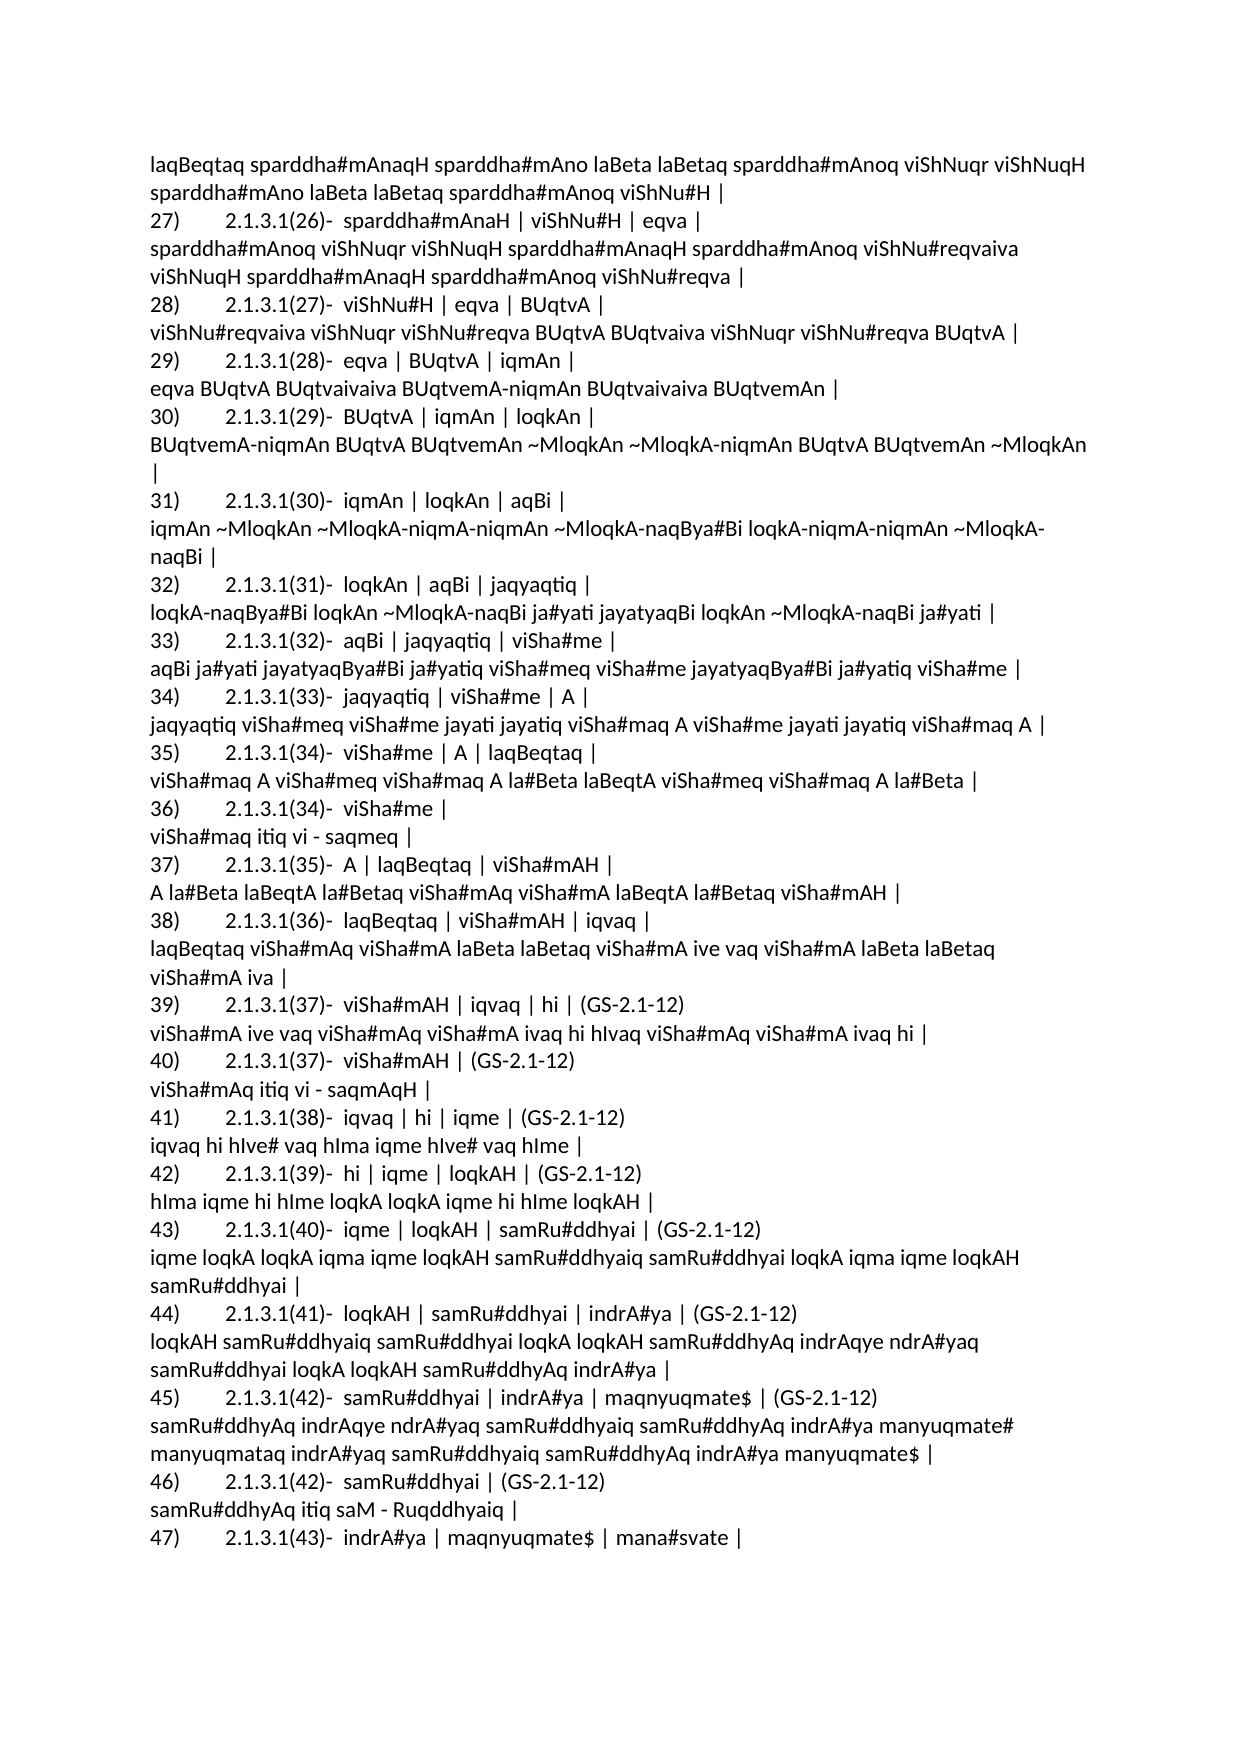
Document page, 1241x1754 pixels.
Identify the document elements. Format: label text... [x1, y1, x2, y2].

text laqBeqtaq sparddha#mAnaqH sparddha#mAno laBeta laBetaq sparddha#mAnoq viShNuqr viShNuqH sparddha#mAno laBeta laBetaq sparddha#mAnoq viShNu#H | [150, 150, 1090, 206]
text iqvaq hi hIve# vaq hIma iqme hIve# vaq hIme | [150, 1131, 1090, 1159]
text iqmAn ~MloqkAn ~MloqkA-niqmA-niqmAn ~MloqkA-naqBya#Bi loqkA-niqmA-niqmAn ~MloqkA-naqBi | [150, 514, 1090, 570]
text 37) 2.1.3.1(35)- A | laqBeqtaq | viSha#mAH | [150, 851, 1090, 878]
text 32) 2.1.3.1(31)- loqkAn | aqBi | jaqyaqtiq | [150, 570, 1090, 598]
text 33) 2.1.3.1(32)- aqBi | jaqyaqtiq | viSha#me | [150, 626, 1090, 654]
text viSha#maq itiq vi - saqmeq | [150, 822, 1090, 851]
text aqBi ja#yati jayatyaqBya#Bi ja#yatiq viSha#meq viSha#me jayatyaqBya#Bi ja#yatiq viSha#me | [150, 654, 1090, 682]
text hIma iqme hi hIme loqkA loqkA iqme hi hIme loqkAH | [150, 1187, 1090, 1215]
text loqkAH samRu#ddhyaiq samRu#ddhyai loqkA loqkAH samRu#ddhyAq indrAqye ndrA#yaq samRu#ddhyai loqkA loqkAH samRu#ddhyAq indrA#ya | [150, 1327, 1090, 1383]
text samRu#ddhyAq indrAqye ndrA#yaq samRu#ddhyaiq samRu#ddhyAq indrA#ya manyuqmate# manyuqmataq indrA#yaq samRu#ddhyaiq samRu#ddhyAq indrA#ya manyuqmate$ | [150, 1411, 1090, 1467]
text 44) 2.1.3.1(41)- loqkAH | samRu#ddhyai | indrA#ya | (GS-2.1-12) [150, 1299, 1090, 1327]
text 28) 2.1.3.1(27)- viShNu#H | eqva | BUqtvA | [150, 290, 1090, 318]
text A la#Beta laBeqtA la#Betaq viSha#mAq viSha#mA laBeqtA la#Betaq viSha#mAH | [150, 878, 1090, 907]
text 46) 2.1.3.1(42)- samRu#ddhyai | (GS-2.1-12) [150, 1467, 1090, 1495]
text 36) 2.1.3.1(34)- viSha#me | [150, 794, 1090, 822]
text 42) 2.1.3.1(39)- hi | iqme | loqkAH | (GS-2.1-12) [150, 1159, 1090, 1187]
text samRu#ddhyAq itiq saM - Ruqddhyaiq | [150, 1495, 1090, 1523]
text sparddha#mAnoq viShNuqr viShNuqH sparddha#mAnaqH sparddha#mAnoq viShNu#reqvaiva viShNuqH sparddha#mAnaqH sparddha#mAnoq viShNu#reqva | [150, 234, 1090, 290]
text laqBeqtaq viSha#mAq viSha#mA laBeta laBetaq viSha#mA ive vaq viSha#mA laBeta laBetaq viSha#mA iva | [150, 934, 1090, 991]
text 45) 2.1.3.1(42)- samRu#ddhyai | indrA#ya | maqnyuqmate$ | (GS-2.1-12) [150, 1383, 1090, 1411]
text 38) 2.1.3.1(36)- laqBeqtaq | viSha#mAH | iqvaq | [150, 907, 1090, 934]
text viSha#mAq itiq vi - saqmAqH | [150, 1075, 1090, 1103]
text 27) 2.1.3.1(26)- sparddha#mAnaH | viShNu#H | eqva | [150, 206, 1090, 234]
text 40) 2.1.3.1(37)- viSha#mAH | (GS-2.1-12) [150, 1047, 1090, 1075]
text 29) 2.1.3.1(28)- eqva | BUqtvA | iqmAn | [150, 346, 1090, 374]
text 34) 2.1.3.1(33)- jaqyaqtiq | viSha#me | A | [150, 682, 1090, 710]
text 35) 2.1.3.1(34)- viSha#me | A | laqBeqtaq | [150, 738, 1090, 766]
text BUqtvemA-niqmAn BUqtvA BUqtvemAn ~MloqkAn ~MloqkA-niqmAn BUqtvA BUqtvemAn ~MloqkAn | [150, 430, 1090, 486]
text 31) 2.1.3.1(30)- iqmAn | loqkAn | aqBi | [150, 486, 1090, 514]
text 41) 2.1.3.1(38)- iqvaq | hi | iqme | (GS-2.1-12) [150, 1103, 1090, 1131]
text 30) 2.1.3.1(29)- BUqtvA | iqmAn | loqkAn | [150, 402, 1090, 430]
text viShNu#reqvaiva viShNuqr viShNu#reqva BUqtvA BUqtvaiva viShNuqr viShNu#reqva BUqtvA | [150, 318, 1090, 346]
text eqva BUqtvA BUqtvaivaiva BUqtvemA-niqmAn BUqtvaivaiva BUqtvemAn | [150, 374, 1090, 402]
text 39) 2.1.3.1(37)- viSha#mAH | iqvaq | hi | (GS-2.1-12) [150, 991, 1090, 1019]
text viSha#maq A viSha#meq viSha#maq A la#Beta laBeqtA viSha#meq viSha#maq A la#Beta | [150, 766, 1090, 794]
text loqkA-naqBya#Bi loqkAn ~MloqkA-naqBi ja#yati jayatyaqBi loqkAn ~MloqkA-naqBi ja#yati | [150, 598, 1090, 626]
text viSha#mA ive vaq viSha#mAq viSha#mA ivaq hi hIvaq viSha#mAq viSha#mA ivaq hi | [150, 1019, 1090, 1047]
text 47) 2.1.3.1(43)- indrA#ya | maqnyuqmate$ | mana#svate | [150, 1523, 1090, 1551]
text iqme loqkA loqkA iqma iqme loqkAH samRu#ddhyaiq samRu#ddhyai loqkA iqma iqme loqkAH samRu#ddhyai | [150, 1243, 1090, 1299]
text jaqyaqtiq viSha#meq viSha#me jayati jayatiq viSha#maq A viSha#me jayati jayatiq viSha#maq A | [150, 710, 1090, 738]
text 43) 2.1.3.1(40)- iqme | loqkAH | samRu#ddhyai | (GS-2.1-12) [150, 1215, 1090, 1243]
